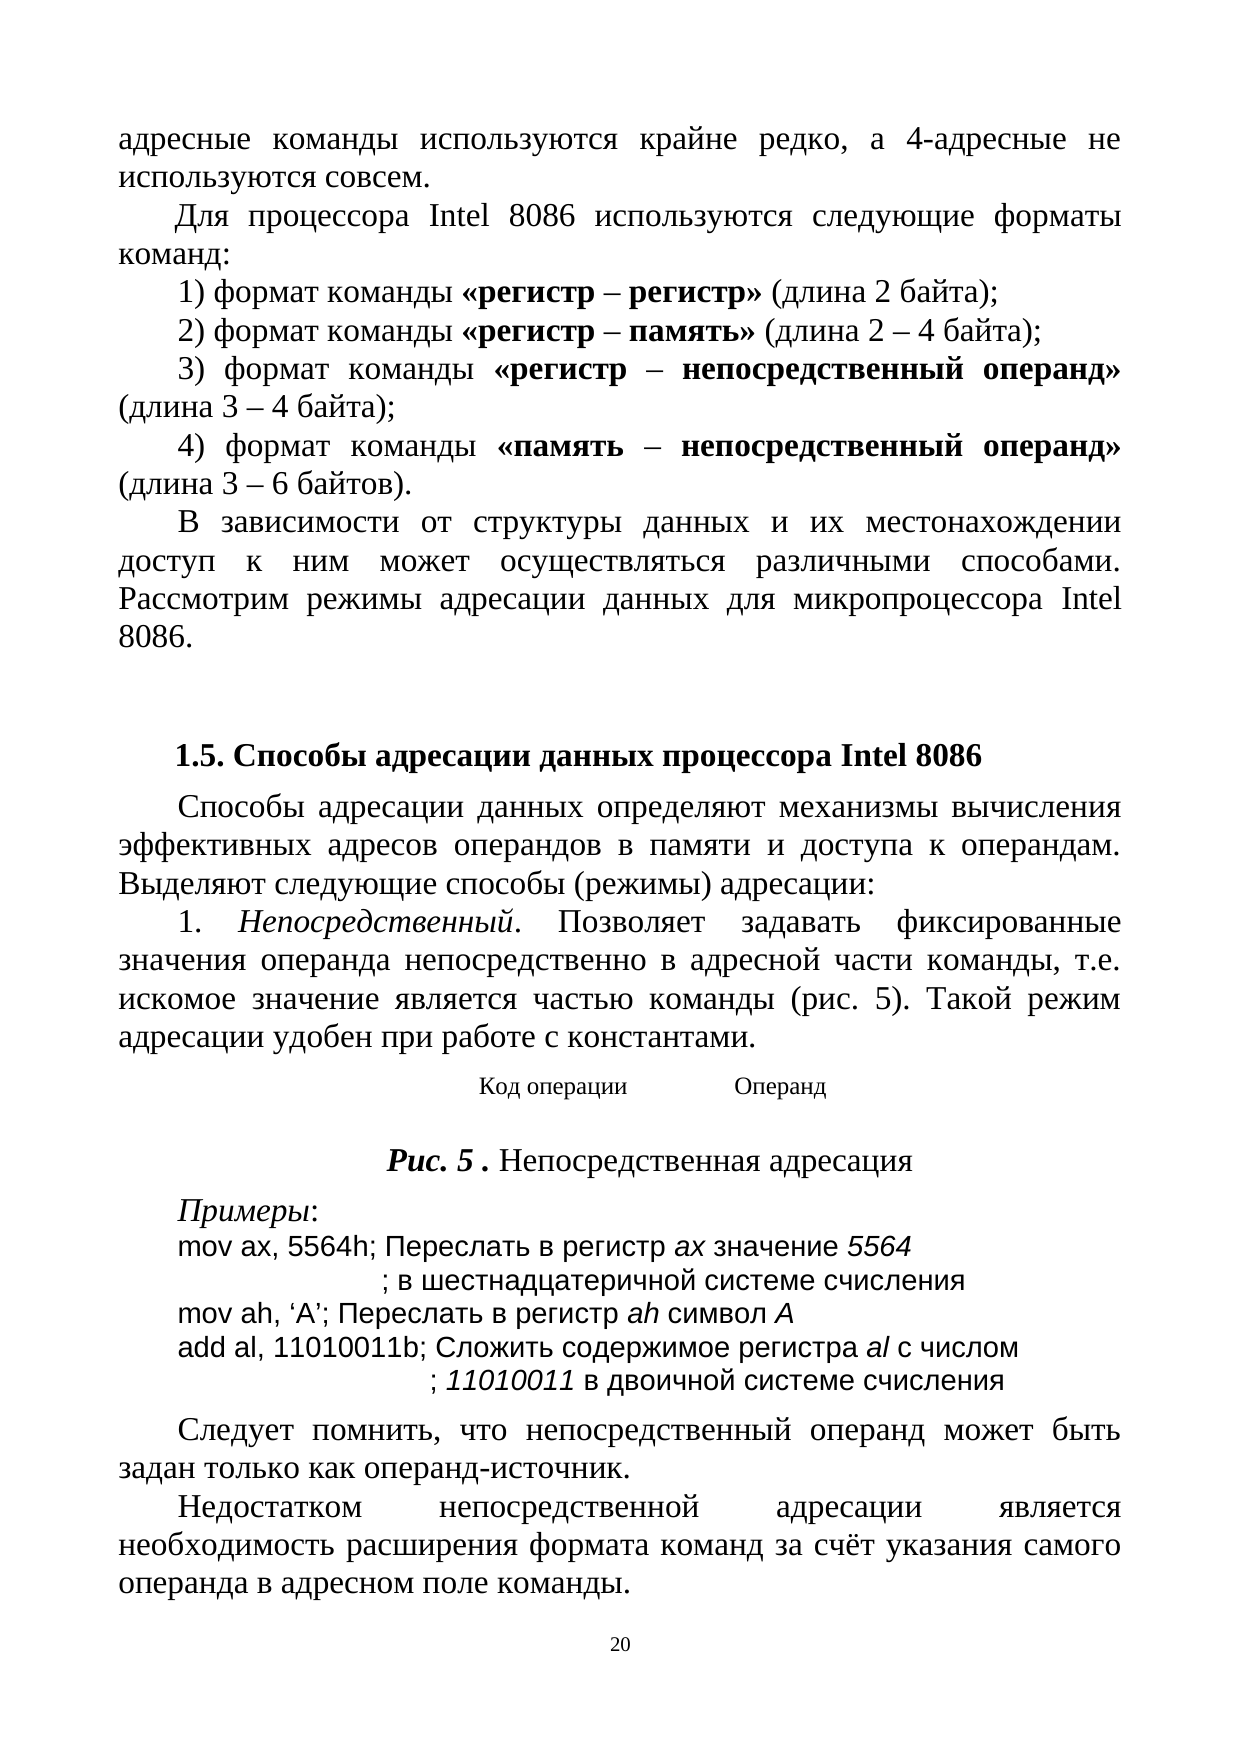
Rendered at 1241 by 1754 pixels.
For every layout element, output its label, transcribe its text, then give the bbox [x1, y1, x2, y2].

text Для процессора Intel 8086 используются следующие форматы команд: [118, 195, 1122, 271]
subtitle 1.5. Способы адресации данных процессора Intel 8086 [174, 735, 1122, 774]
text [118, 118, 1122, 195]
text mov ax, 5564h; Переслать в регистр ax значение 5564 [177, 1229, 1122, 1262]
text 3) формат команды «регистр – непосредственный операнд» (длина 3 – 4 байта); [118, 348, 1122, 425]
text add al, 11010011b; Сложить содержимое регистра al с числом [177, 1329, 1122, 1363]
text 4) формат команды «память – непосредственный операнд» (длина 3 – 6 байтов). [118, 425, 1122, 501]
text Способы адресации данных определяют механизмы вычисления эффективных адресов операндов в памяти и доступа к операндам. Выделяют следующие способы (режимы) адресации: [118, 786, 1122, 901]
text ; в шестнадцатеричной системе счисления [177, 1262, 1122, 1296]
text Рис. 5 . Непосредственная адресация [177, 1140, 1122, 1178]
text Примеры: [177, 1191, 1122, 1229]
text 2) формат команды «регистр – память» (длина 2 – 4 байта); [118, 310, 1122, 348]
text mov ah, ‘A’; Переслать в регистр ah символ A [177, 1296, 1122, 1329]
text 1) формат команды «регистр – регистр» (длина 2 байта); [118, 271, 1122, 310]
text Следует помнить, что непосредственный операнд может быть задан только как операнд-источник. [118, 1409, 1122, 1486]
text В зависимости от структуры данных и их местонахождении доступ к ним может осуществляться различными способами. Рассмотрим режимы адресации данных для микропроцессора Intel 8086. [118, 501, 1122, 655]
text 1. Непосредственный. Позволяет задавать фиксированные значения операнда непосредственно в адресной части команды, т.е. искомое значение является частью команды (рис. 5). Такой режим адресации удобен при работе с константами. [118, 901, 1122, 1054]
text Недостатком непосредственной адресации является необходимость расширения формата команд за счёт указания самого операнда в адресном поле команды. [118, 1486, 1122, 1601]
text ; 11010011 в двоичной системе счисления [177, 1363, 1122, 1397]
